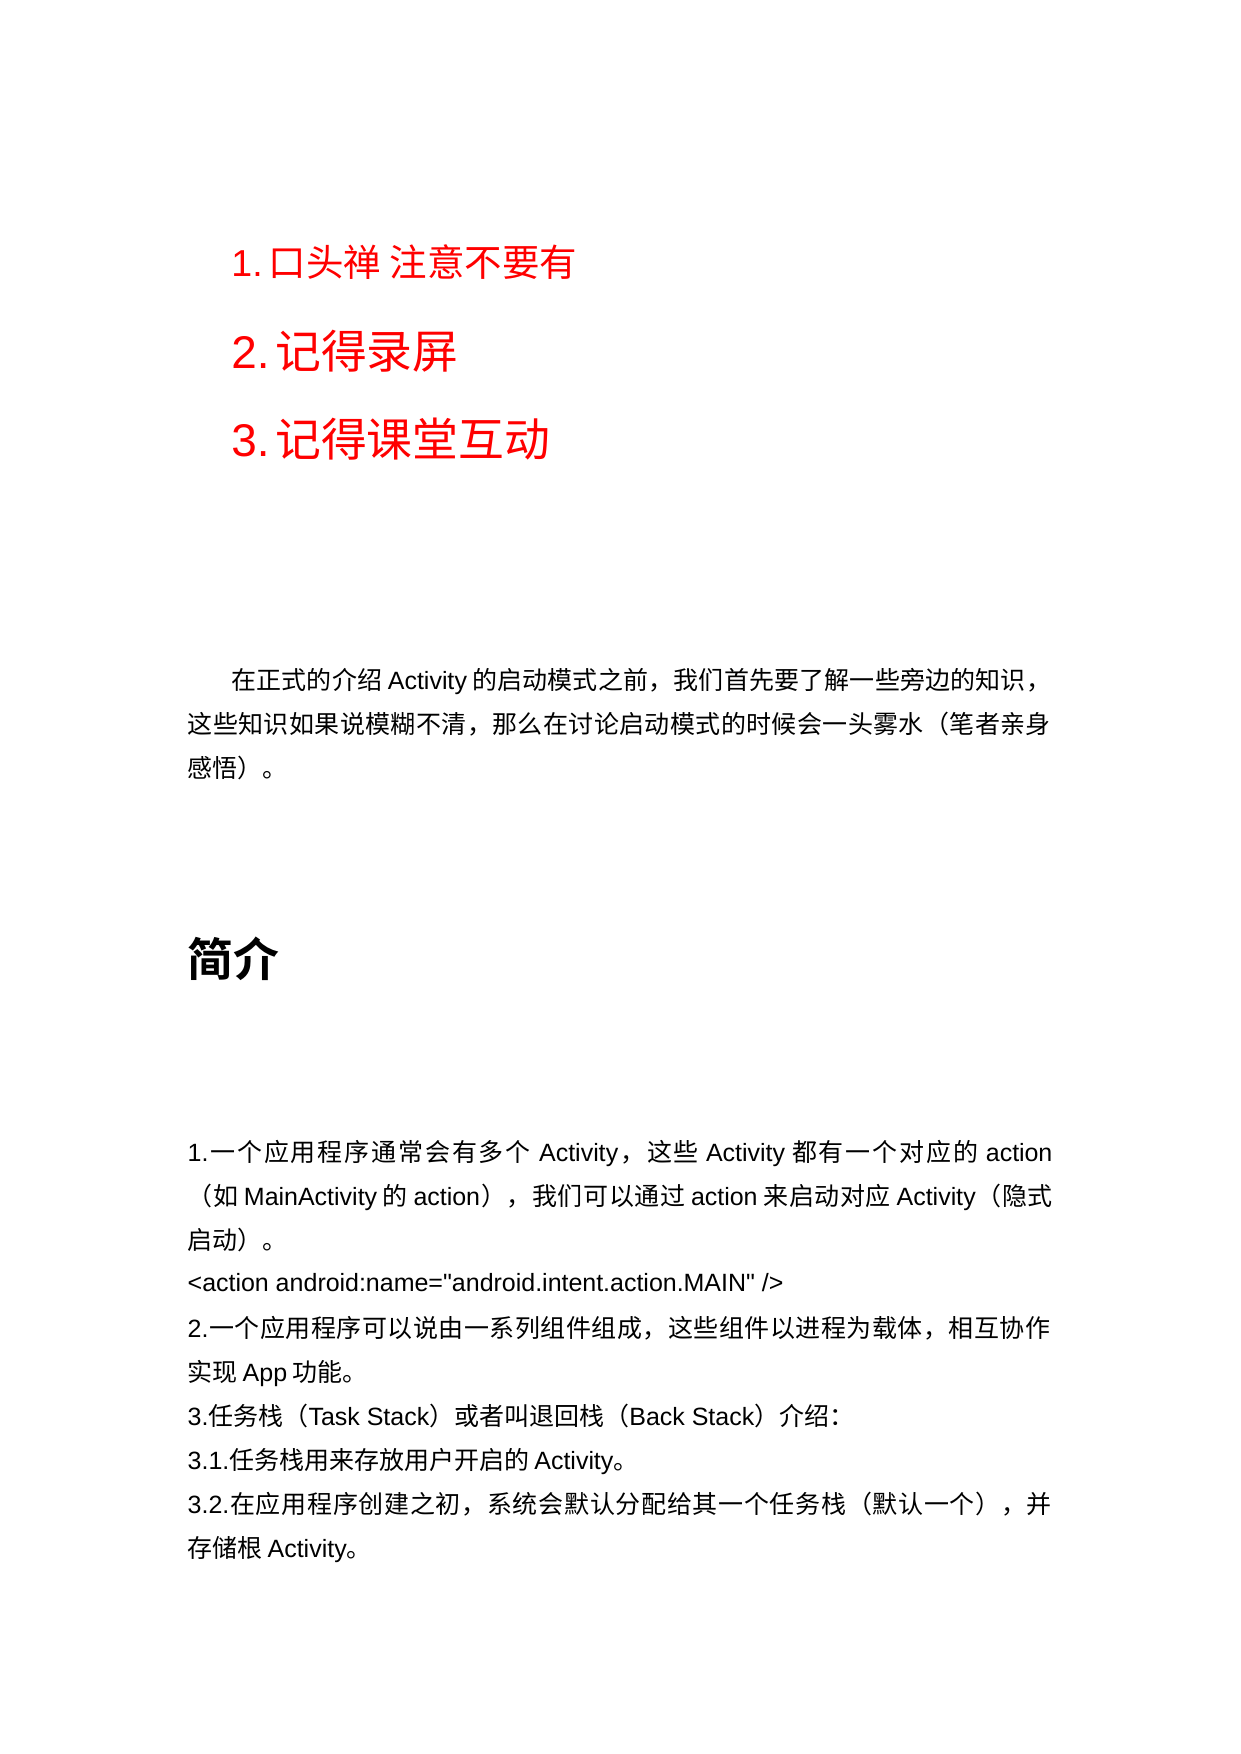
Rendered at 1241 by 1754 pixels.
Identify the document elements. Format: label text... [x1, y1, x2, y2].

text 3.任务栈（Task Stack）或者叫退回栈（Back Stack）介绍： [187, 1393, 1053, 1437]
subtitle 简介 [187, 912, 1053, 1001]
list 口头禅 注意不要有 [231, 216, 1053, 304]
list 记得录屏 [231, 304, 1053, 392]
text <action android:name="android.intent.action.MAIN" /> [187, 1261, 1053, 1305]
text 2.一个应用程序可以说由一系列组件组成，这些组件以进程为载体，相互协作实现App功能。 [187, 1305, 1053, 1393]
text 3.2.在应用程序创建之初，系统会默认分配给其一个任务栈（默认一个），并存储根Activity。 [187, 1481, 1053, 1569]
text 3.1.任务栈用来存放用户开启的Activity。 [187, 1437, 1053, 1481]
text 1.一个应用程序通常会有多个Activity，这些Activity都有一个对应的action（如MainActivity的action），我们可以通过action来启动对应Activity（隐式启动）。 [187, 1128, 1053, 1261]
text 在正式的介绍Activity的启动模式之前，我们首先要了解一些旁边的知识，这些知识如果说模糊不清，那么在讨论启动模式的时候会一头雾水（笔者亲身感悟）。 [187, 657, 1053, 789]
list 记得课堂互动 [231, 392, 1053, 480]
